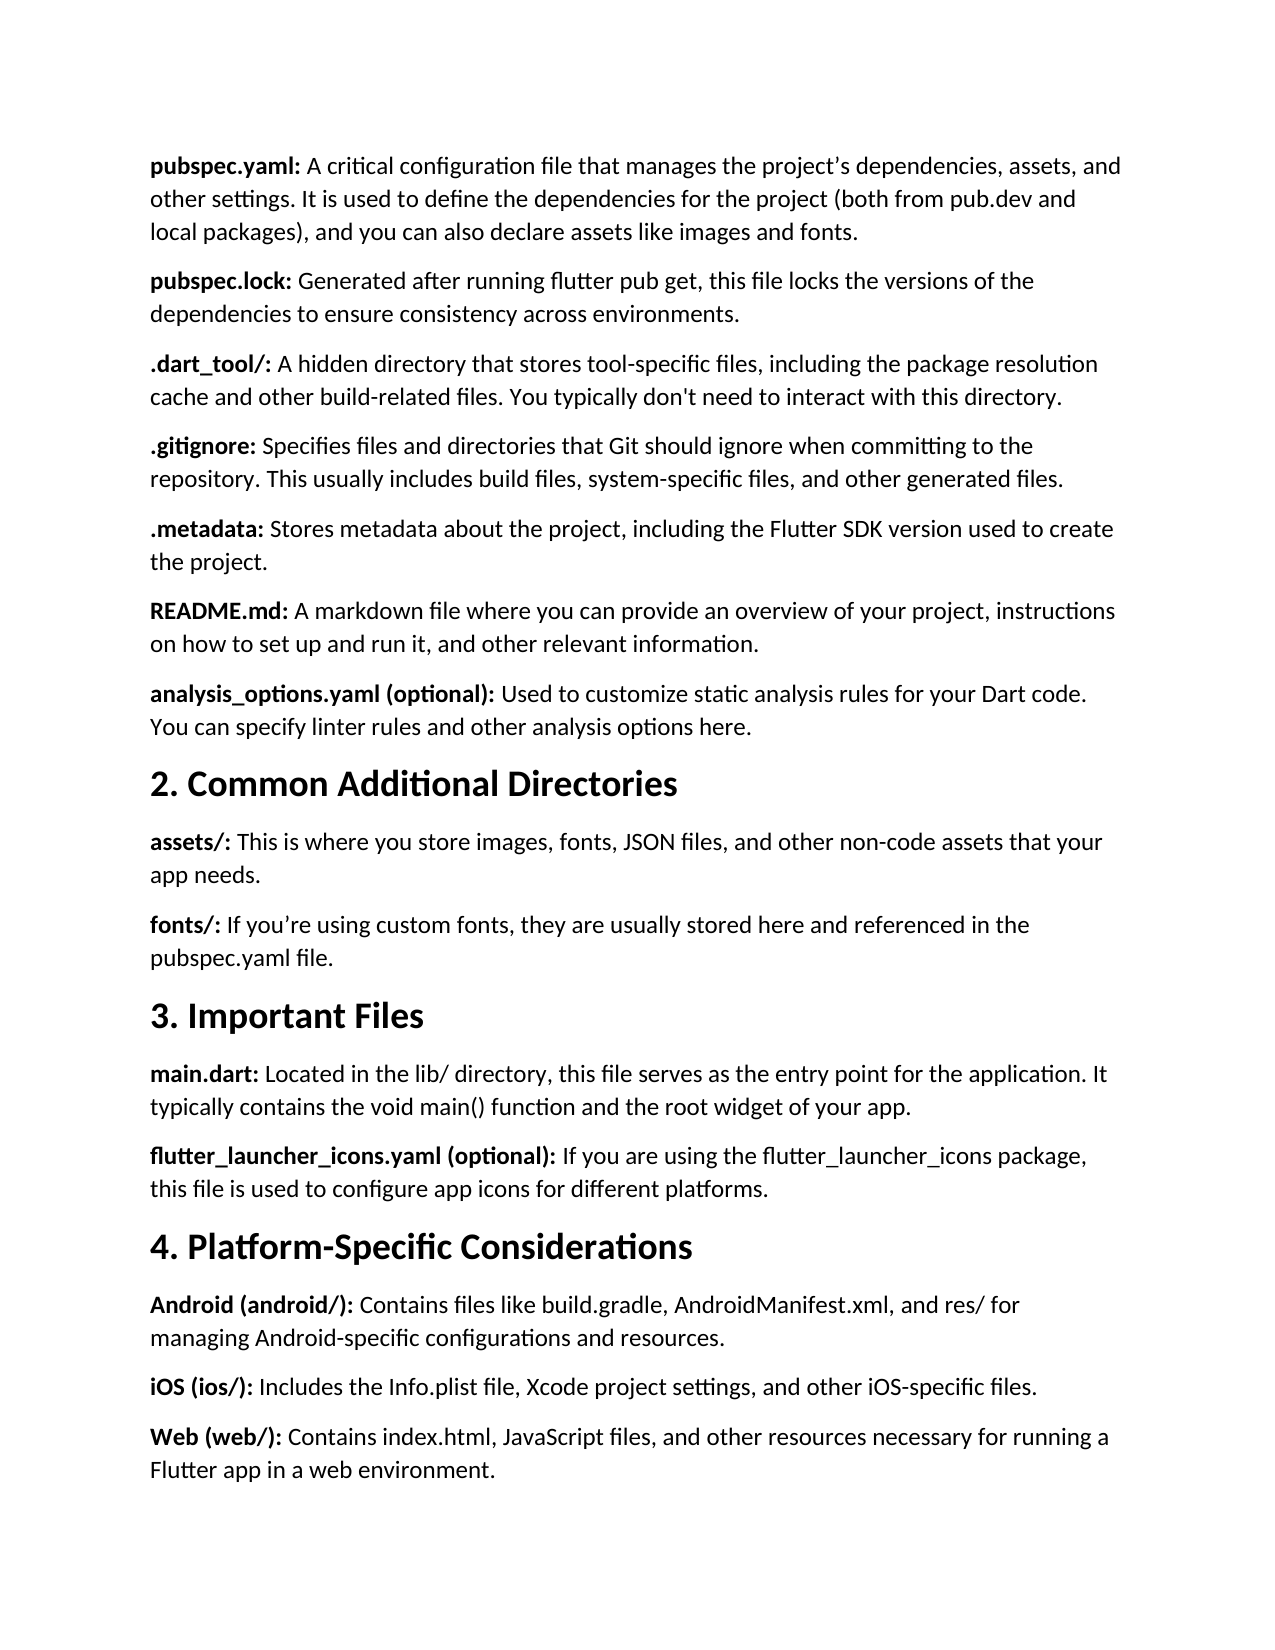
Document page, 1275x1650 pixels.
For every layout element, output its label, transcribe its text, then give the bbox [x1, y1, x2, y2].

text 4. Platform-Specific Considerations [150, 1223, 1125, 1268]
text README.md: A markdown file where you can provide an overview of your project, instructions on how to set up and run it, and other relevant information. [150, 595, 1125, 659]
text .metadata: Stores metadata about the project, including the Flutter SDK version used to create the project. [150, 513, 1125, 576]
text assets/: This is where you store images, fonts, JSON files, and other non-code assets that your app needs. [150, 827, 1125, 890]
text fonts/: If you’re using custom fonts, they are usually stored here and referenced in the pubspec.yaml file. [150, 909, 1125, 972]
text Web (web/): Contains index.html, JavaScript files, and other resources necessary for running a Flutter app in a web environment. [150, 1421, 1125, 1484]
text iOS (ios/): Includes the Info.plist file, Xcode project settings, and other iOS-specific files. [150, 1371, 1125, 1402]
text analysis_options.yaml (optional): Used to customize static analysis rules for your Dart code. You can specify linter rules and other analysis options here. [150, 678, 1125, 741]
text 2. Common Additional Directories [150, 760, 1125, 806]
text 3. Important Files [150, 992, 1125, 1037]
text flutter_launcher_icons.yaml (optional): If you are using the flutter_launcher_icons package, this file is used to configure app icons for different platforms. [150, 1140, 1125, 1204]
text main.dart: Located in the lib/ directory, this file serves as the entry point for the application. It typically contains the void main() function and the root widget of your app. [150, 1058, 1125, 1121]
text pubspec.lock: Generated after running flutter pub get, this file locks the versions of the dependencies to ensure consistency across environments. [150, 265, 1125, 329]
text Android (android/): Contains files like build.gradle, AndroidManifest.xml, and res/ for managing Android-specific configurations and resources. [150, 1289, 1125, 1352]
text .gitignore: Specifies files and directories that Git should ignore when committing to the repository. This usually includes build files, system-specific files, and other generated files. [150, 430, 1125, 494]
text pubspec.yaml: A critical configuration file that manages the project’s dependencies, assets, and other settings. It is used to define the dependencies for the project (both from pub.dev and local packages), and you can also declare assets like images and fonts. [150, 150, 1125, 246]
text .dart_tool/: A hidden directory that stores tool-specific files, including the package resolution cache and other build-related files. You typically don't need to interact with this directory. [150, 348, 1125, 411]
